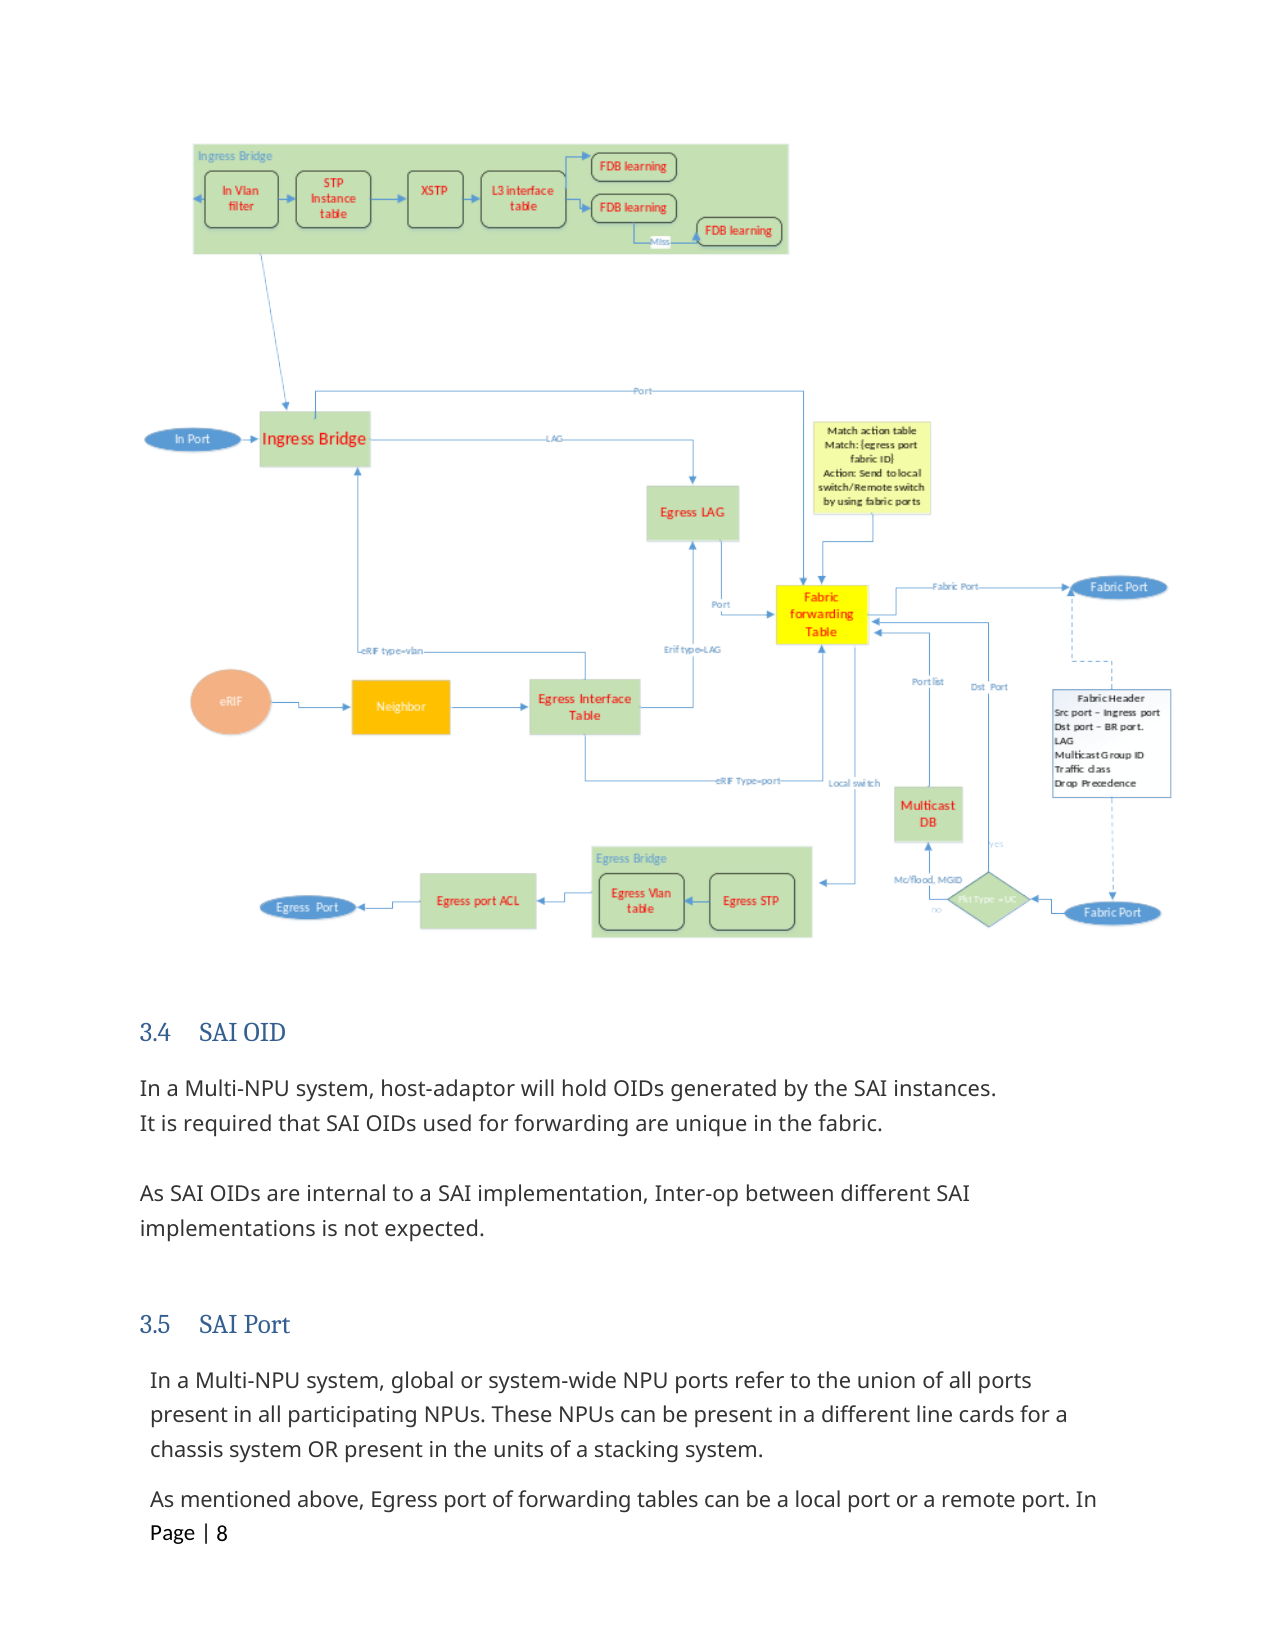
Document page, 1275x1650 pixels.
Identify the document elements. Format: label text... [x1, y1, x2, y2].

text It is required that SAI OIDs used for forwarding are unique in the fabric. [139, 1108, 1113, 1138]
subtitle SAI OID [139, 1017, 1137, 1048]
subtitle SAI Port [139, 1309, 1137, 1340]
text As SAI OIDs are internal to a SAI implementation, Inter-op between different SAI implementations is not expected. [139, 1178, 1113, 1242]
text In a Multi-NPU system, host-adaptor will hold OIDs generated by the SAI instances. [139, 1073, 1113, 1103]
text In a Multi-NPU system, global or system-wide NPU ports refer to the union of all ports present in all participating NPUs. These NPUs can be present in a different line cards for a chassis system OR present in the units of a stacking system. [150, 1365, 1108, 1464]
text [150, 1484, 1131, 1514]
